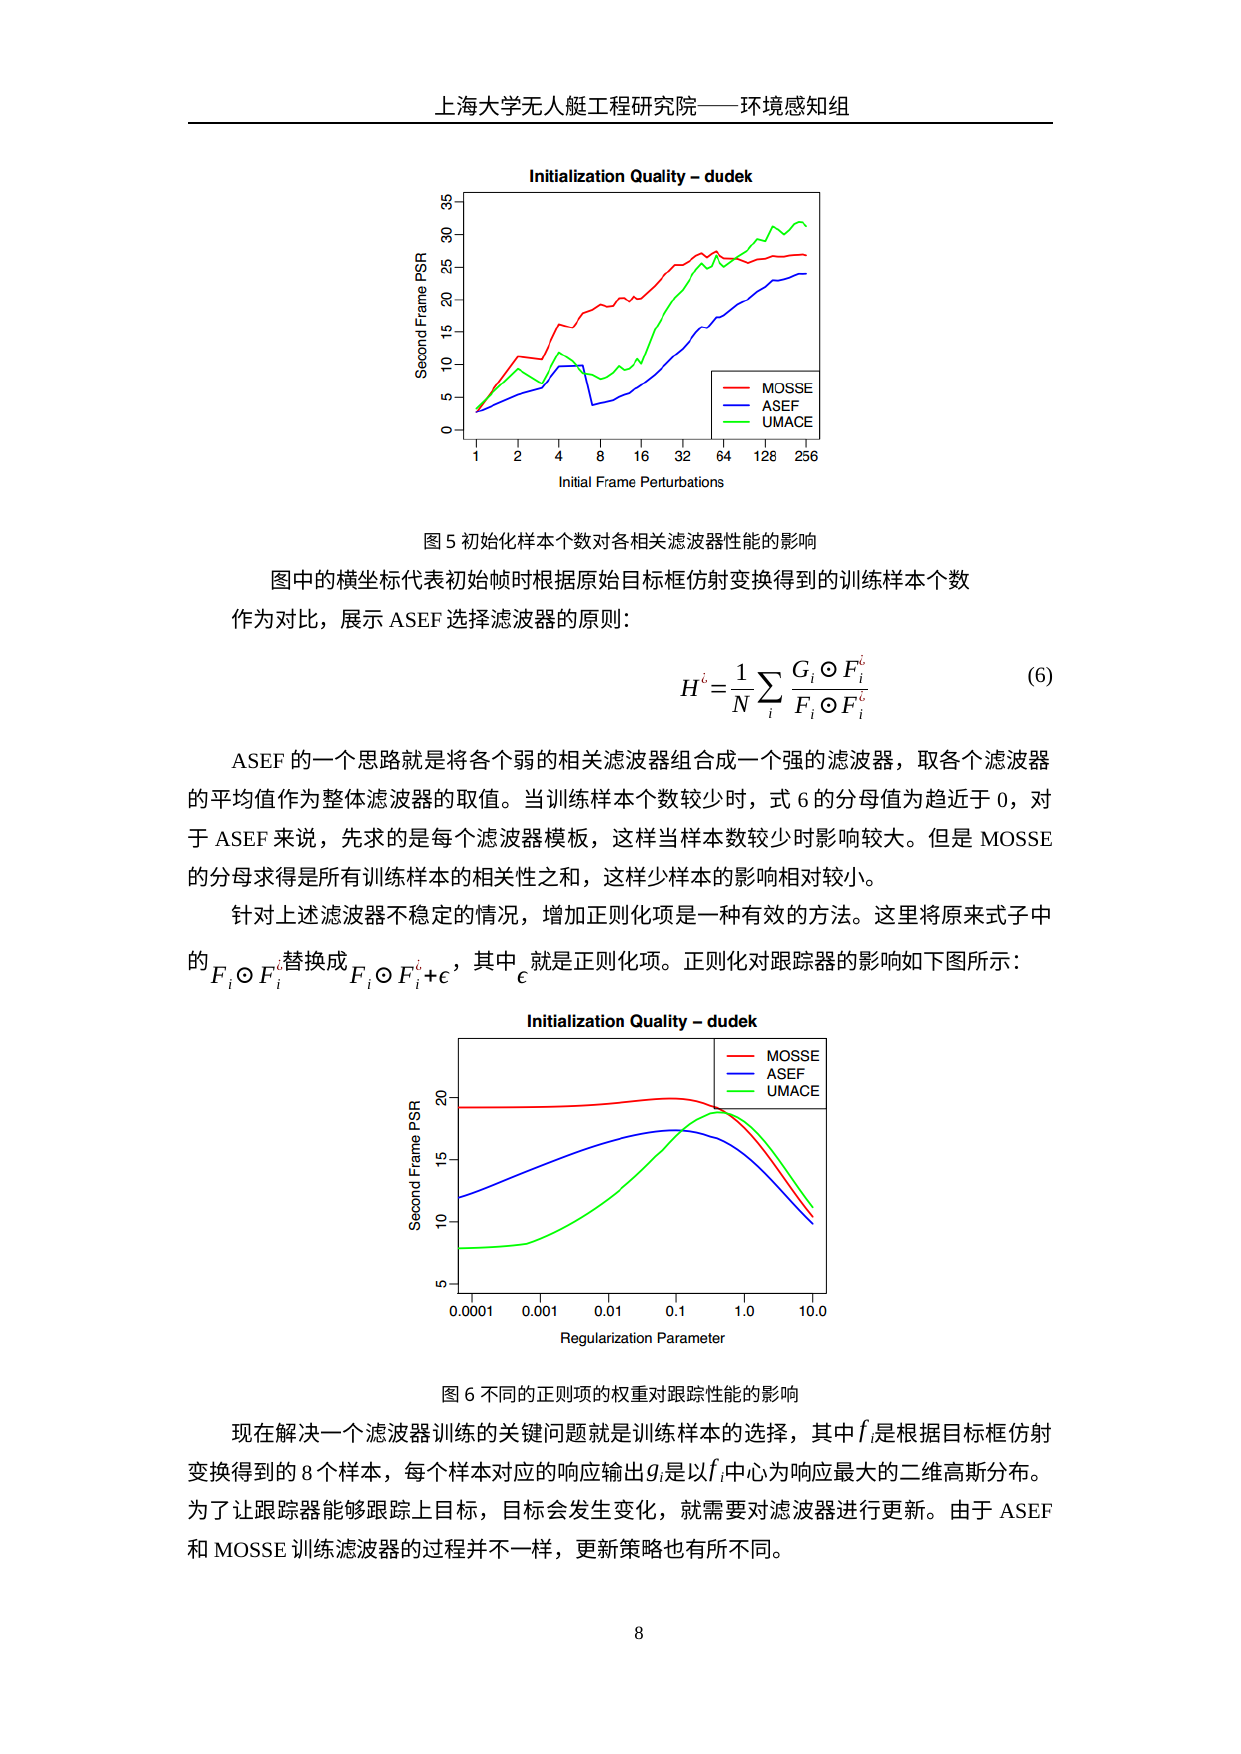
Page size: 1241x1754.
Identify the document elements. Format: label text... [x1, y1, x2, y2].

picture [402, 1014, 839, 1348]
text 图5 初始化样本个数对各相关滤波器性能的影响 [187, 524, 1053, 557]
text 现在解决一个滤波器训练的关键问题就是训练样本的选择，其中是根据目标框仿射变换得到的8个样本，每个样本对应的响应输出是以中心为响应最大的二维高斯分布。为了让跟踪器能够跟踪上目标，目标会发生变化，就需要对滤波器进行更新。由于ASEF和MOSSE训练滤波器的过程并不一样，更新策略也有所不同。 [187, 1415, 1053, 1564]
text 作为对比，展示ASEF选择滤波器的原则： [187, 601, 1053, 634]
text 图6 不同的正则项的权重对跟踪性能的影响 [187, 1377, 1053, 1410]
text 图中的横坐标代表初始帧时根据原始目标框仿射变换得到的训练样本个数 [187, 562, 1053, 595]
text ASEF的一个思路就是将各个弱的相关滤波器组合成一个强的滤波器，取各个滤波器的平均值作为整体滤波器的取值。当训练样本个数较少时，式6的分母值为趋近于0，对于ASEF来说，先求的是每个滤波器模板，这样当样本数较少时影响较大。但是MOSSE的分母求得是所有训练样本的相关性之和，这样少样本的影响相对较小。 [187, 742, 1053, 892]
picture [408, 162, 832, 495]
text 针对上述滤波器不稳定的情况，增加正则化项是一种有效的方法。这里将原来式子中的替换成，其中就是正则化项。正则化对跟踪器的影响如下图所示： [187, 898, 1053, 1008]
text (6) [187, 640, 1053, 737]
